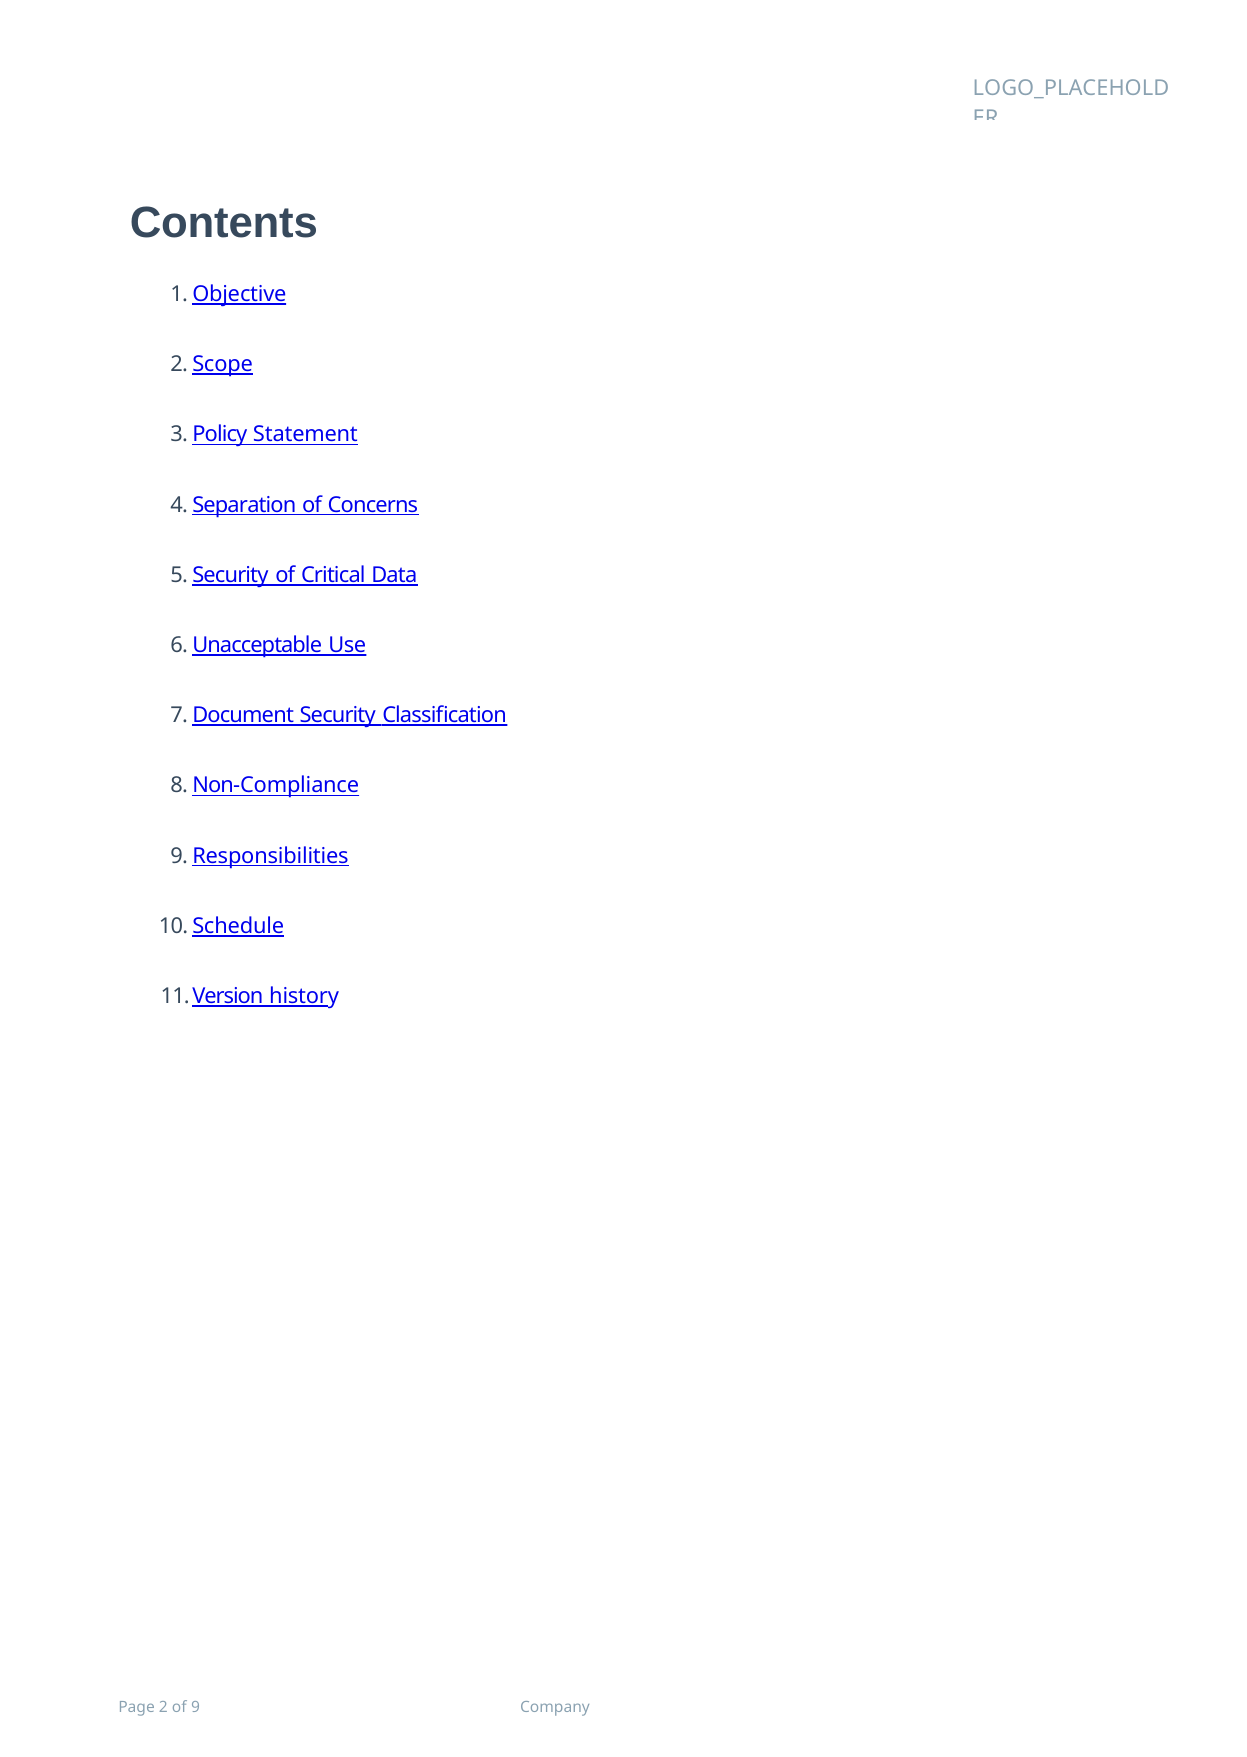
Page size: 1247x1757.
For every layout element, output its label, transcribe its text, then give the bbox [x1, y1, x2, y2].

list Objective [170, 278, 1129, 308]
list Security of Critical Data [170, 559, 1129, 588]
subtitle Contents [129, 196, 1129, 247]
list Unacceptable Use [170, 629, 1129, 659]
list Scope [170, 348, 1129, 378]
list Policy Statement [170, 418, 1129, 448]
list Schedule [159, 910, 1129, 939]
list Responsibilities [170, 839, 1129, 869]
list Version history [160, 980, 1129, 1010]
list Non-Compliance [170, 769, 1129, 799]
list Separation of Concerns [170, 488, 1129, 518]
list Document Security Classification [170, 699, 1129, 729]
